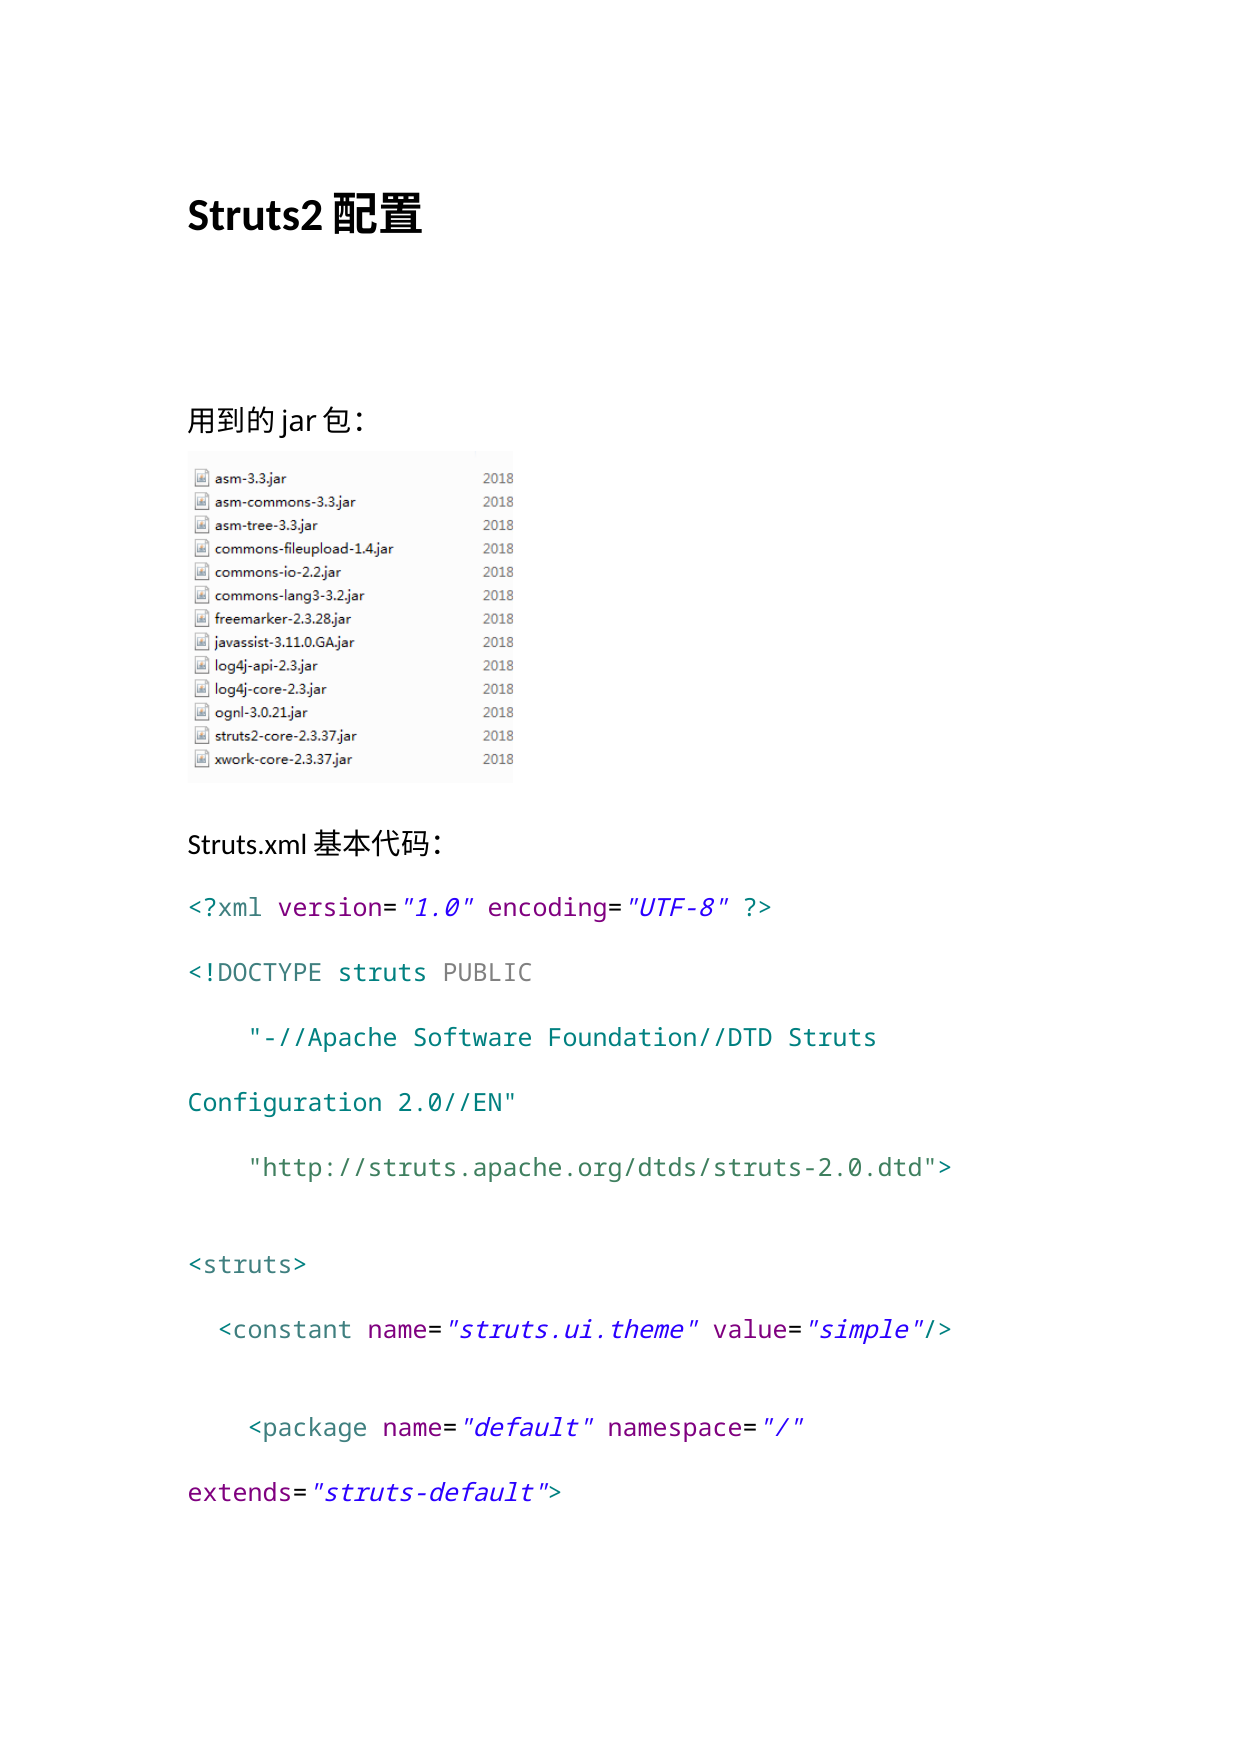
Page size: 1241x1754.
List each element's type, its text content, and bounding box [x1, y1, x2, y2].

text <?xml version="1.0" encoding="UTF-8" ?> [187, 874, 1053, 939]
text <!DOCTYPE struts PUBLIC [187, 939, 1053, 1004]
text Struts.xml基本代码： [187, 809, 1053, 874]
text "-//Apache Software Foundation//DTD Struts Configuration 2.0//EN" [187, 1004, 1053, 1134]
text <package name="default" namespace="/" extends="struts-default"> [187, 1394, 1053, 1524]
text "http://struts.apache.org/dtds/struts-2.0.dtd"> [187, 1134, 1053, 1199]
text 用到的jar包： [187, 387, 1053, 452]
picture [187, 451, 514, 783]
text <constant name="struts.ui.theme" value="simple"/> [187, 1297, 1053, 1362]
text <struts> [187, 1232, 1053, 1297]
subtitle Struts2配置 [187, 162, 1053, 259]
